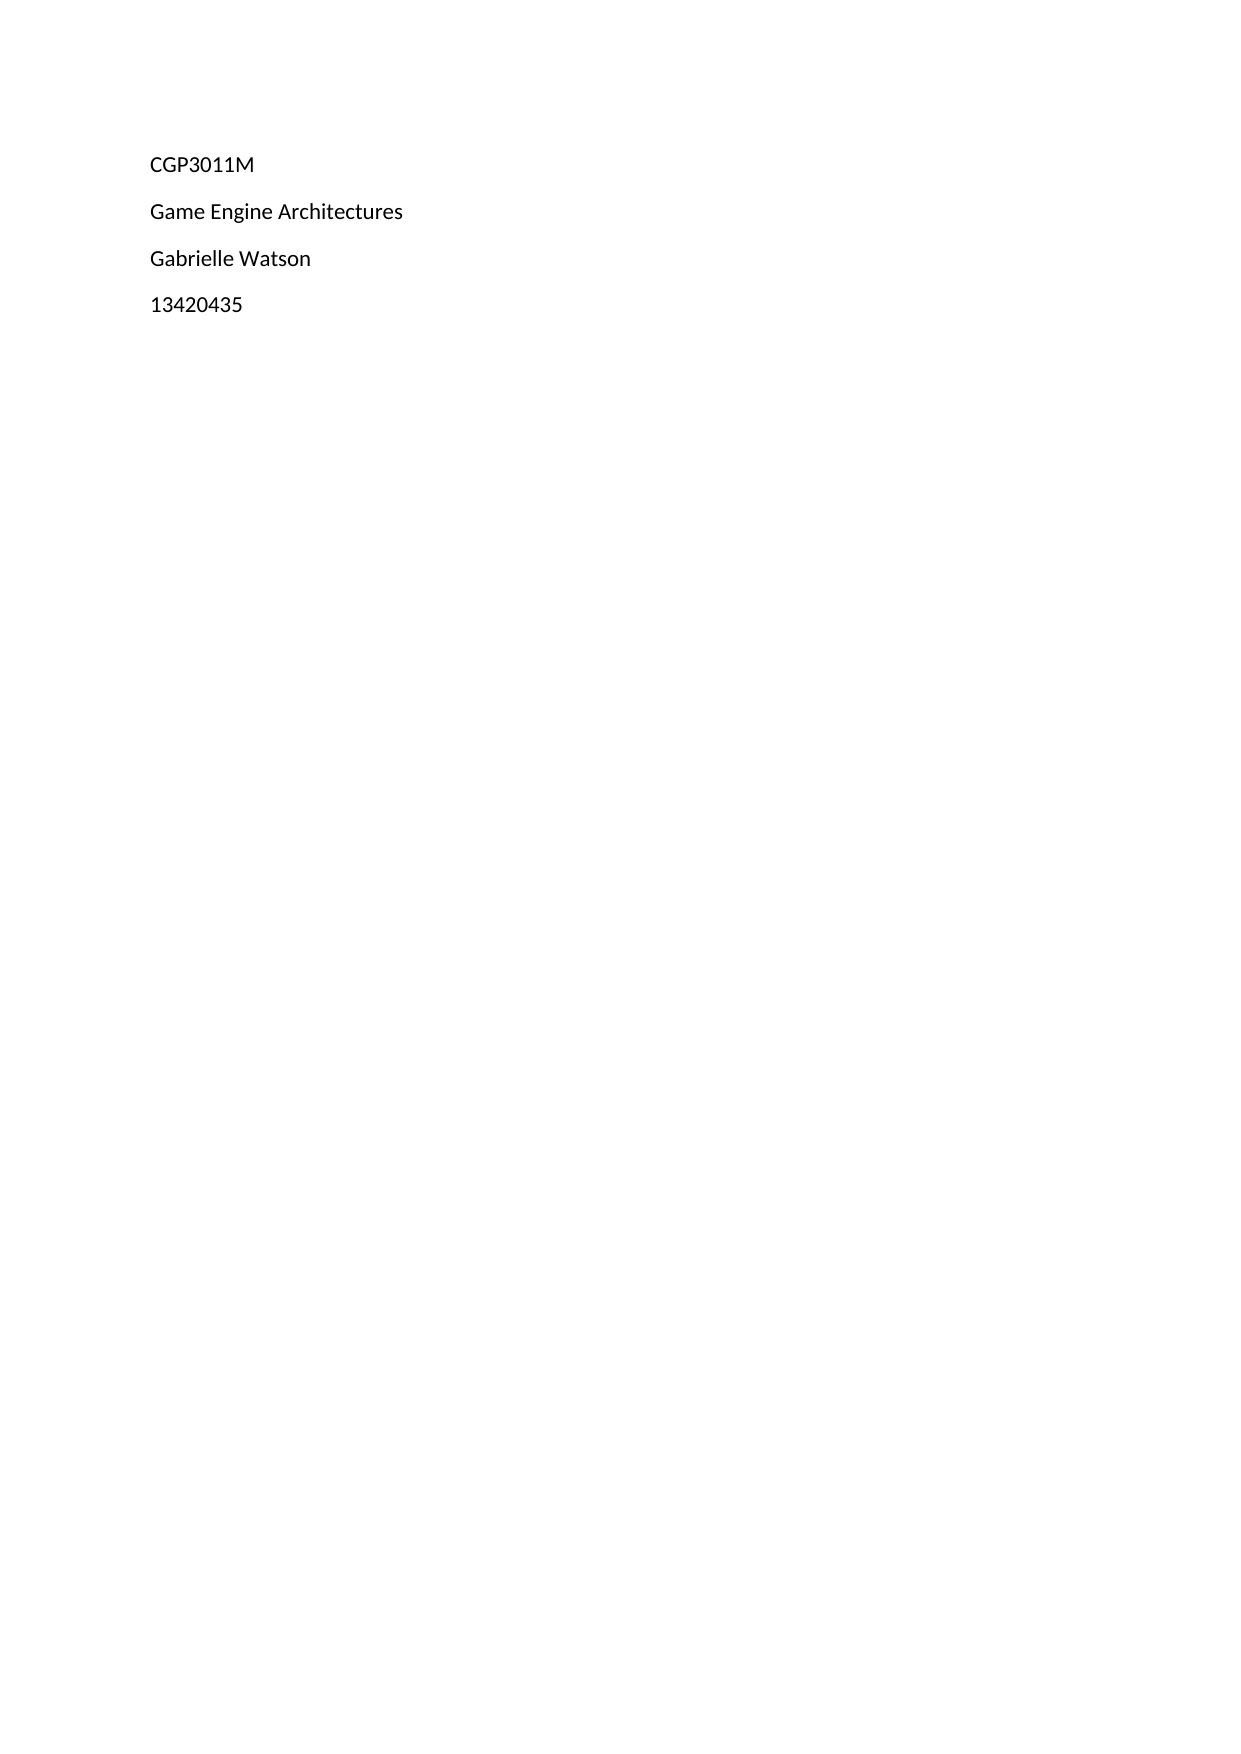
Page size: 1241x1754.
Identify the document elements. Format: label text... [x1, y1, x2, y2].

text Gabrielle Watson [150, 244, 1090, 272]
text CGP3011M [150, 150, 1090, 178]
text 13420435 [150, 291, 1090, 319]
text Game Engine Architectures [150, 197, 1090, 225]
